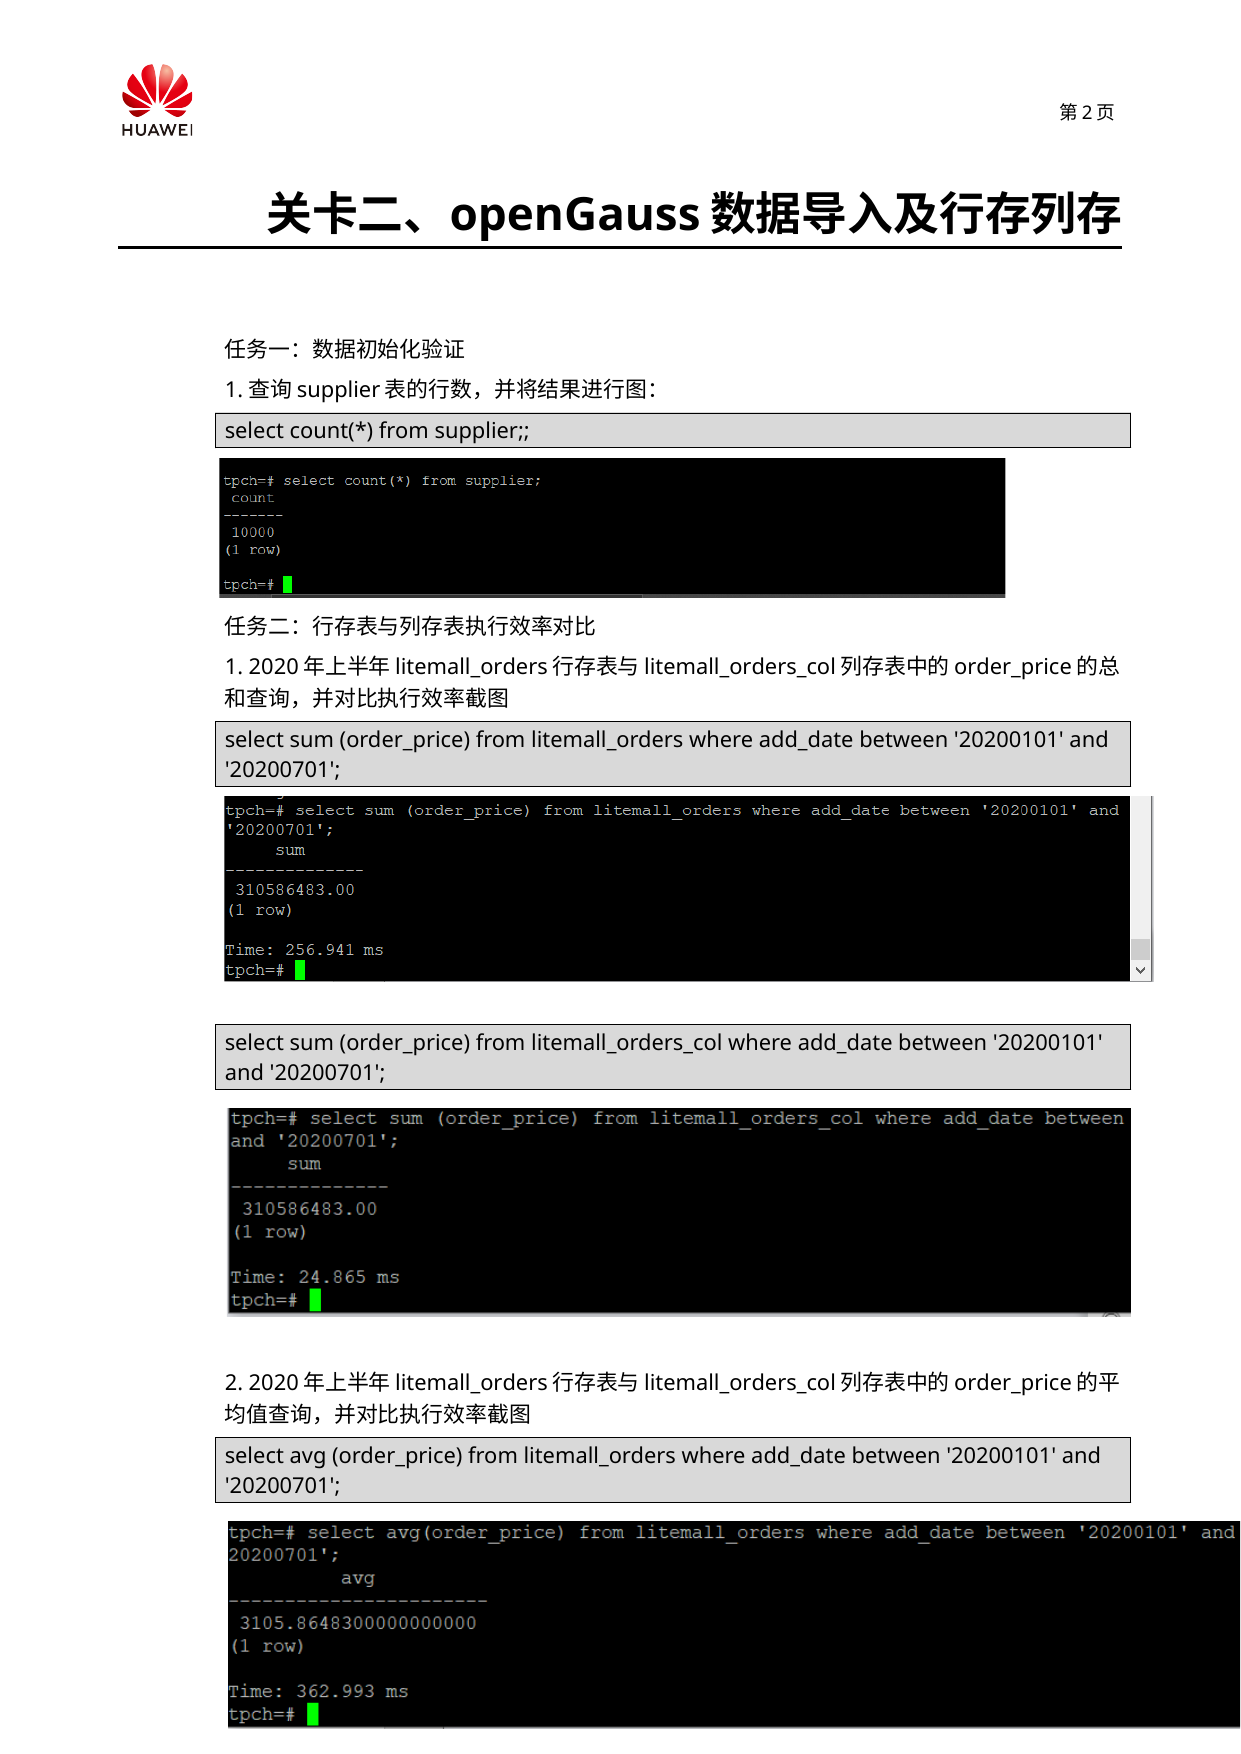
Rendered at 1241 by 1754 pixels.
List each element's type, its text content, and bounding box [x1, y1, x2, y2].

subtitle 关卡二、openGauss数据导入及行存列存 [118, 177, 1122, 246]
text select sum (order_price) from litemall_orders_col where add_date between '20200101' and '20200701'; [216, 1025, 1130, 1089]
text select sum (order_price) from litemall_orders where add_date between '20200101' and '20200701'; [216, 722, 1130, 786]
picture [228, 1521, 1241, 1729]
text 2. 2020年上半年litemall_orders行存表与litemall_orders_col列存表中的order_price的平均值查询，并对比执行效率截图 [224, 1365, 1122, 1428]
text 任务二：行存表与列存表执行效率对比 [224, 609, 1122, 641]
text select avg (order_price) from litemall_orders where add_date between '20200101' and '20200701'; [216, 1438, 1130, 1502]
picture [122, 64, 193, 136]
picture [224, 796, 1154, 982]
picture [219, 458, 1006, 598]
picture [226, 1108, 1131, 1317]
text 1. 2020年上半年litemall_orders行存表与litemall_orders_col列存表中的order_price的总和查询，并对比执行效率截图 [224, 649, 1122, 713]
text select count(*) from supplier;; [216, 414, 1130, 447]
text 1. 查询supplier表的行数，并将结果进行图： [224, 372, 1122, 404]
text 任务一：数据初始化验证 [224, 332, 1122, 364]
